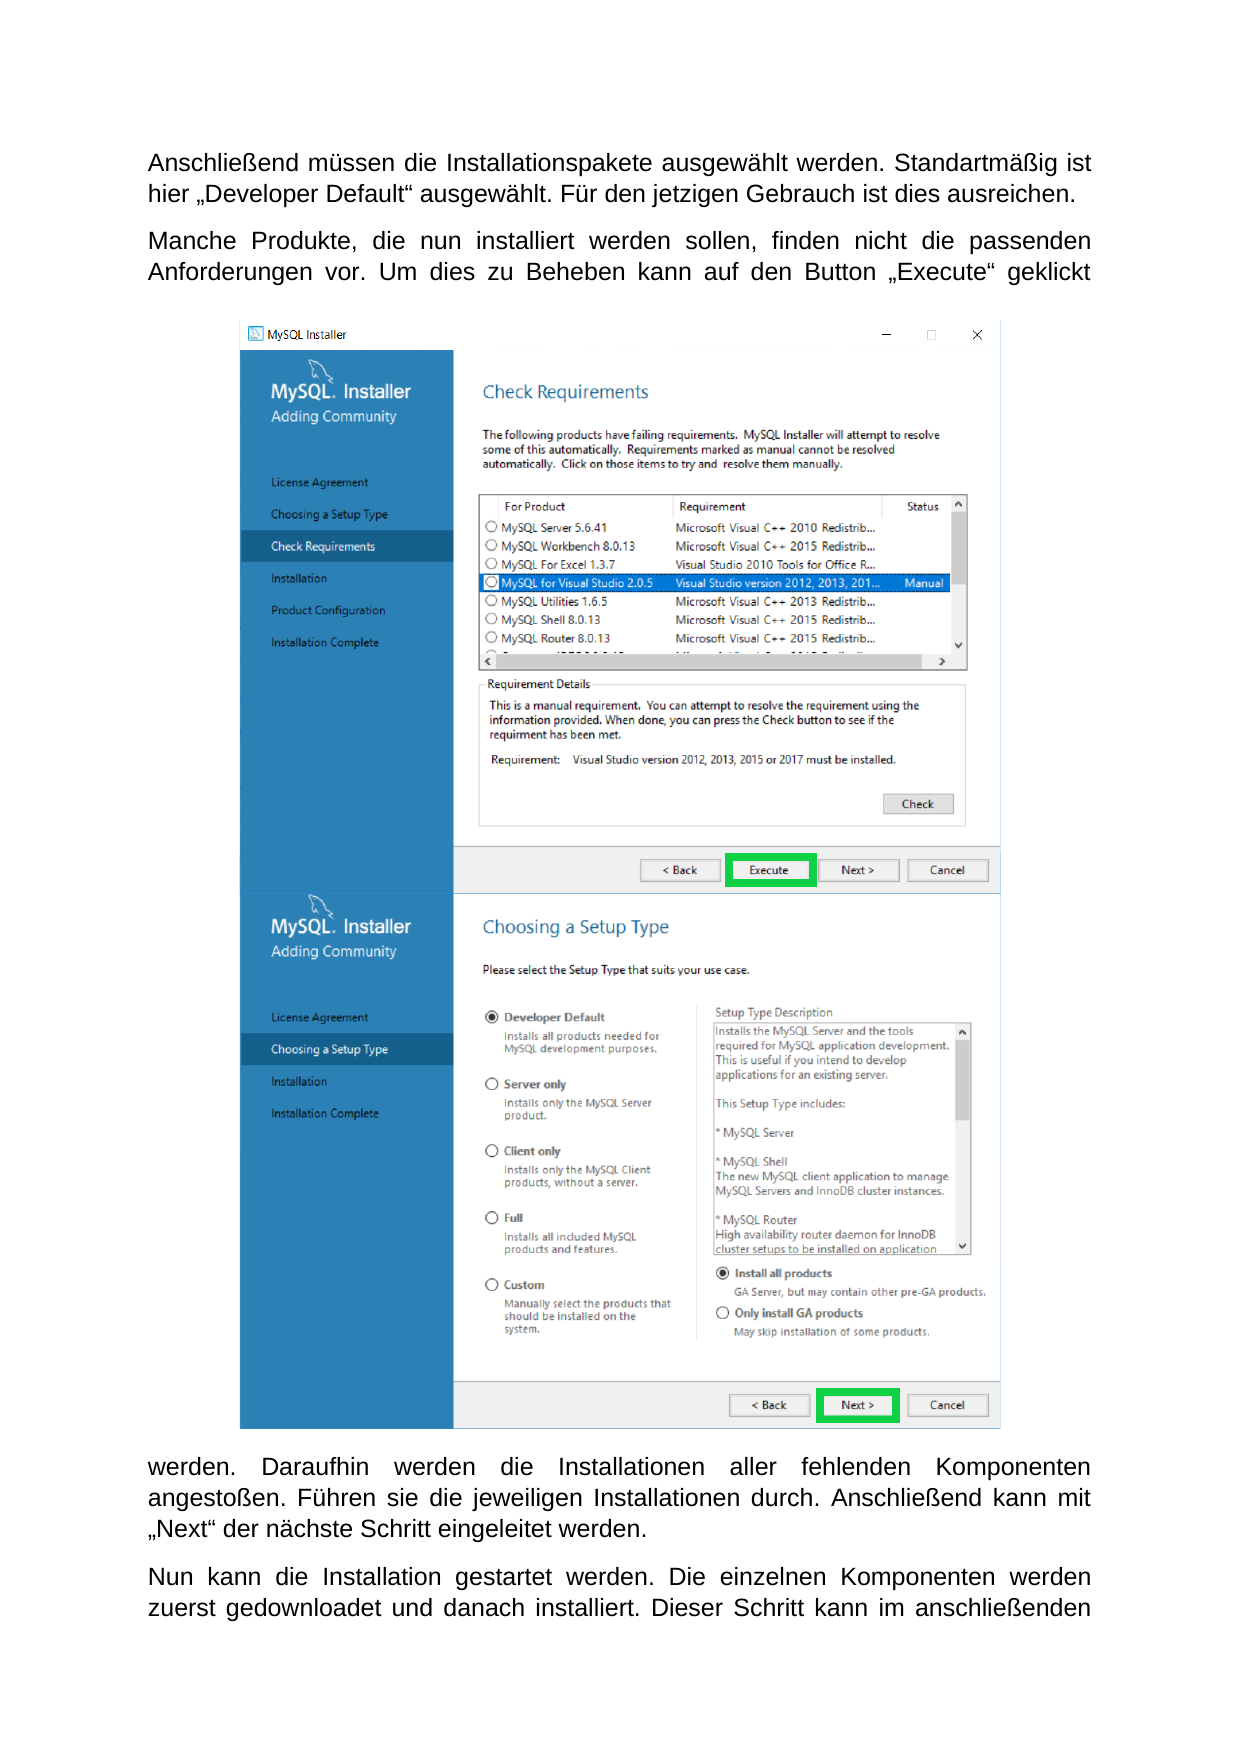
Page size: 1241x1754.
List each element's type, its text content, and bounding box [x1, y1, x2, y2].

picture [239, 320, 1001, 1429]
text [148, 1562, 1093, 1622]
text Anschließend müssen die Installationspakete ausgewählt werden. Standartmäßig ist hier „Developer Default“ ausgewählt. Für den jetzigen Gebrauch ist dies ausreichen. [148, 148, 1093, 207]
